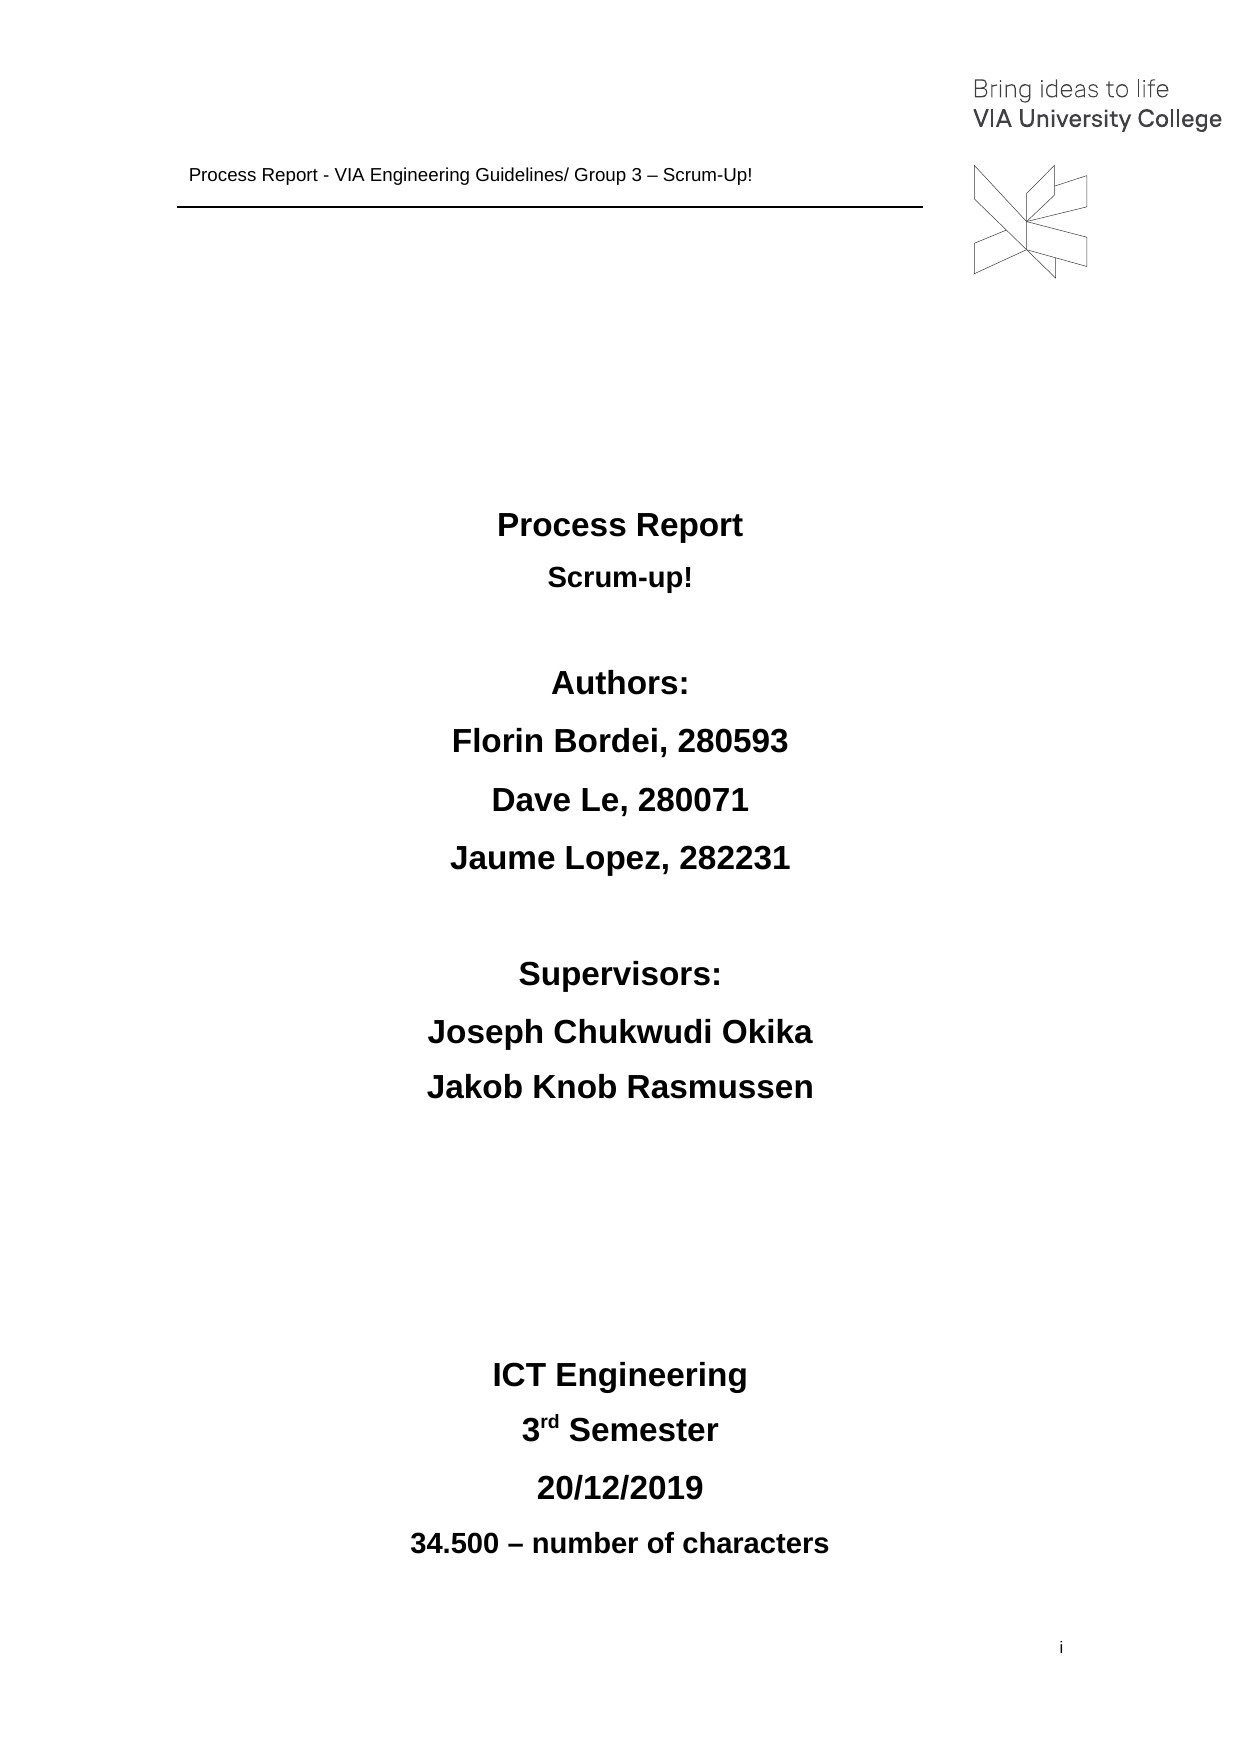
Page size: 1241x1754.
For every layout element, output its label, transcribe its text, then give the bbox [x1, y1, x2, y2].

text Dave Le, 280071 [177, 780, 1063, 818]
text Joseph Chukwudi Okika [177, 1012, 1063, 1051]
text Authors: [177, 663, 1063, 702]
text Jaume Lopez, 282231 [177, 838, 1063, 876]
text 20/12/2019 [177, 1468, 1063, 1507]
text ICT Engineering [177, 1355, 1063, 1393]
text Supervisors: [177, 954, 1063, 992]
text 34.500 – number of characters [177, 1526, 1063, 1560]
text Jakob Knob Rasmussen [177, 1067, 1063, 1106]
text 3rd Semester [177, 1410, 1063, 1448]
text Florin Bordei, 280593 [177, 722, 1063, 760]
text Scrum-up! [177, 560, 1063, 594]
text Process Report [177, 505, 1063, 544]
